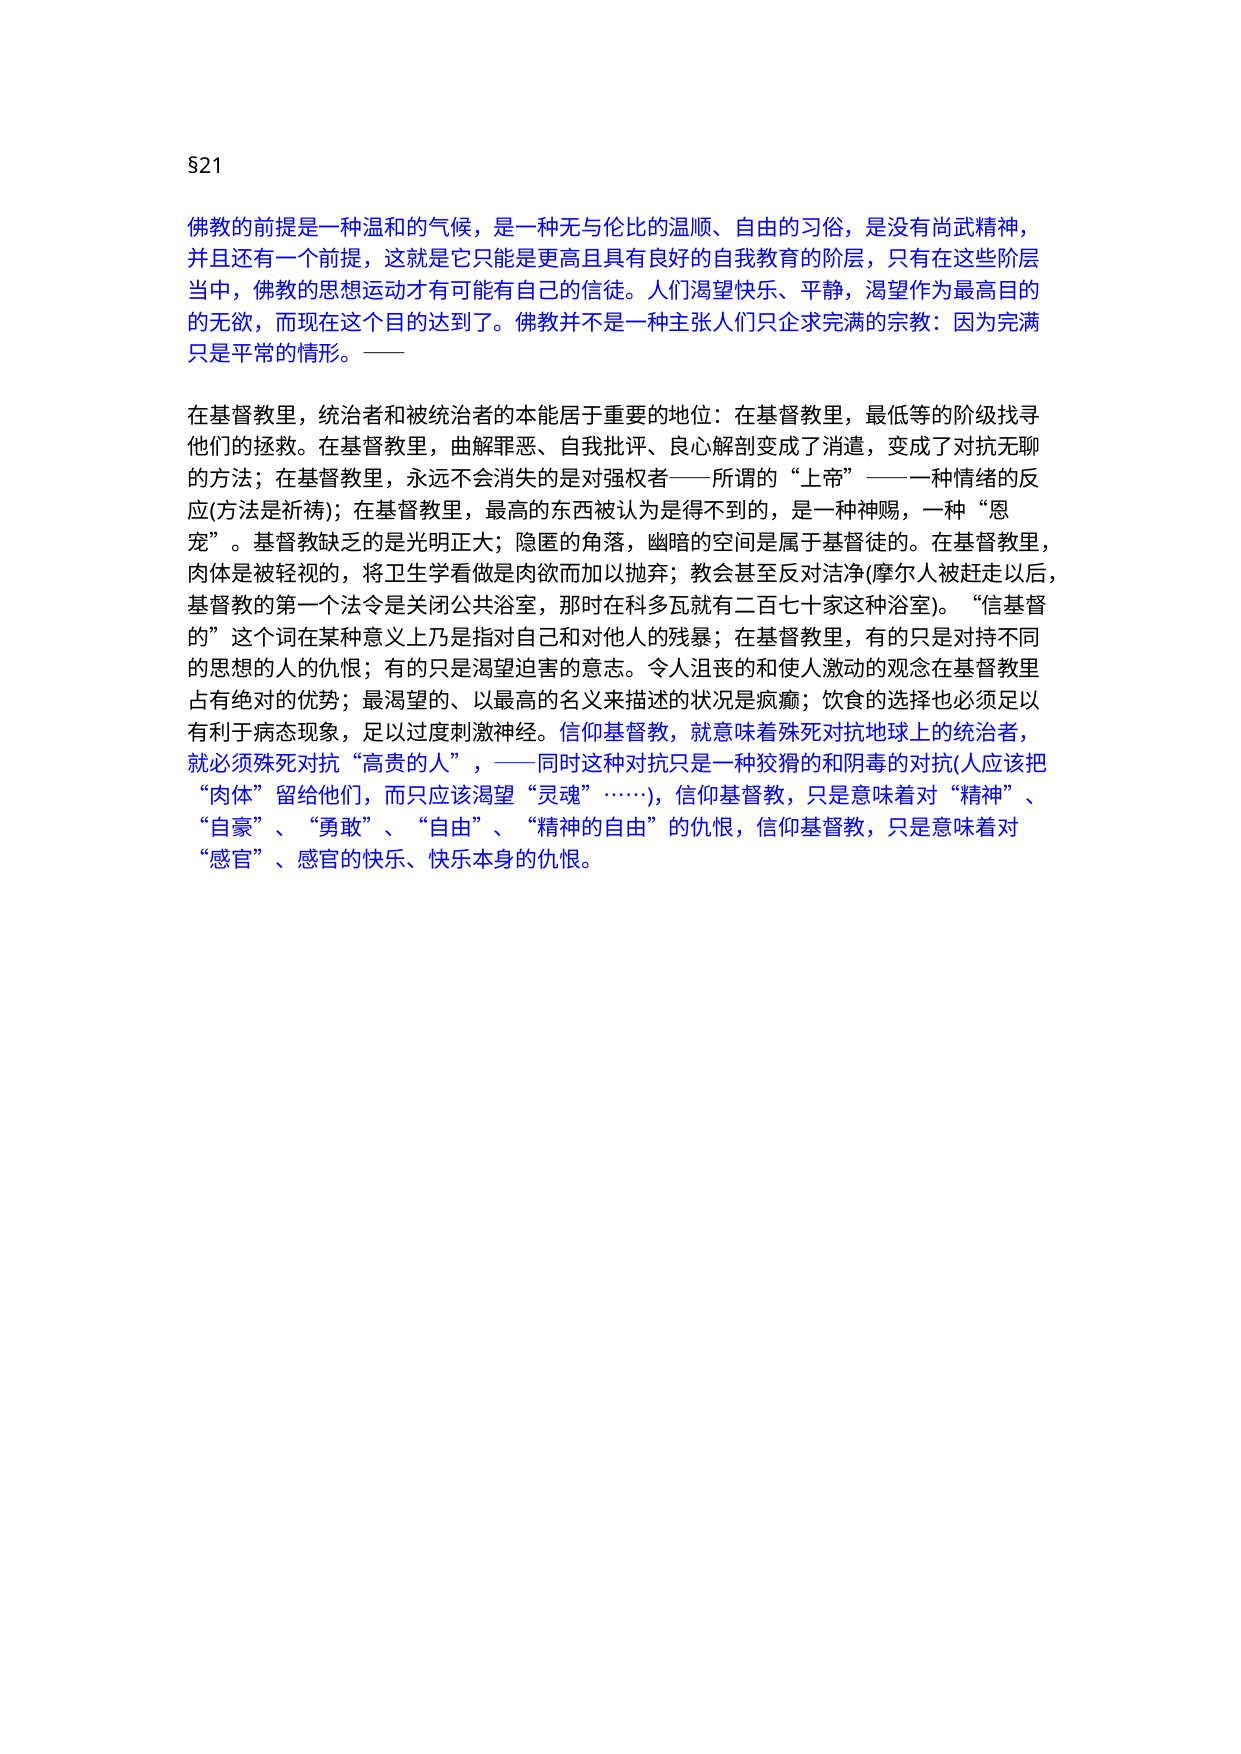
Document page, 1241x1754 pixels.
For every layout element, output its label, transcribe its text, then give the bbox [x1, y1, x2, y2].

text 佛教的前提是一种温和的气候，是一种无与伦比的温顺、自由的习俗，是没有尚武精神，并且还有一个前提，这就是它只能是更高且具有良好的自我教育的阶层，只有在这些阶层当中，佛教的思想运动才有可能有自己的信徒。人们渴望快乐、平静，渴望作为最高目的的无欲，而现在这个目的达到了。佛教并不是一种主张人们只企求完满的宗教：因为完满只是平常的情形。—— [187, 209, 1053, 368]
text 在基督教里，统治者和被统治者的本能居于重要的地位：在基督教里，最低等的阶级找寻他们的拯救。在基督教里，曲解罪恶、自我批评、良心解剖变成了消遣，变成了对抗无聊的方法；在基督教里，永远不会消失的是对强权者——所谓的“上帝”——一种情绪的反应(方法是祈祷)；在基督教里，最高的东西被认为是得不到的，是一种神赐，一种“恩宠”。基督教缺乏的是光明正大；隐匿的角落，幽暗的空间是属于基督徒的。在基督教里，肉体是被轻视的，将卫生学看做是肉欲而加以抛弃；教会甚至反对洁净(摩尔人被赶走以后，基督教的第一个法令是关闭公共浴室，那时在科多瓦就有二百七十家这种浴室)。“信基督的”这个词在某种意义上乃是指对自己和对他人的残暴；在基督教里，有的只是对持不同的思想的人的仇恨；有的只是渴望迫害的意志。令人沮丧的和使人激动的观念在基督教里占有绝对的优势；最渴望的、以最高的名义来描述的状况是疯癫；饮食的选择也必须足以有利于病态现象，足以过度刺激神经。信仰基督教，就意味着殊死对抗地球上的统治者，就必须殊死对抗“高贵的人”，——同时这种对抗只是一种狡猾的和阴毒的对抗(人应该把“肉体”留给他们，而只应该渴望“灵魂”……)，信仰基督教，只是意味着对“精神”、“自豪”、“勇敢”、“自由”、“精神的自由”的仇恨，信仰基督教，只是意味着对“感官”、感官的快乐、快乐本身的仇恨。 [187, 398, 1053, 873]
text §21 [187, 150, 1053, 180]
